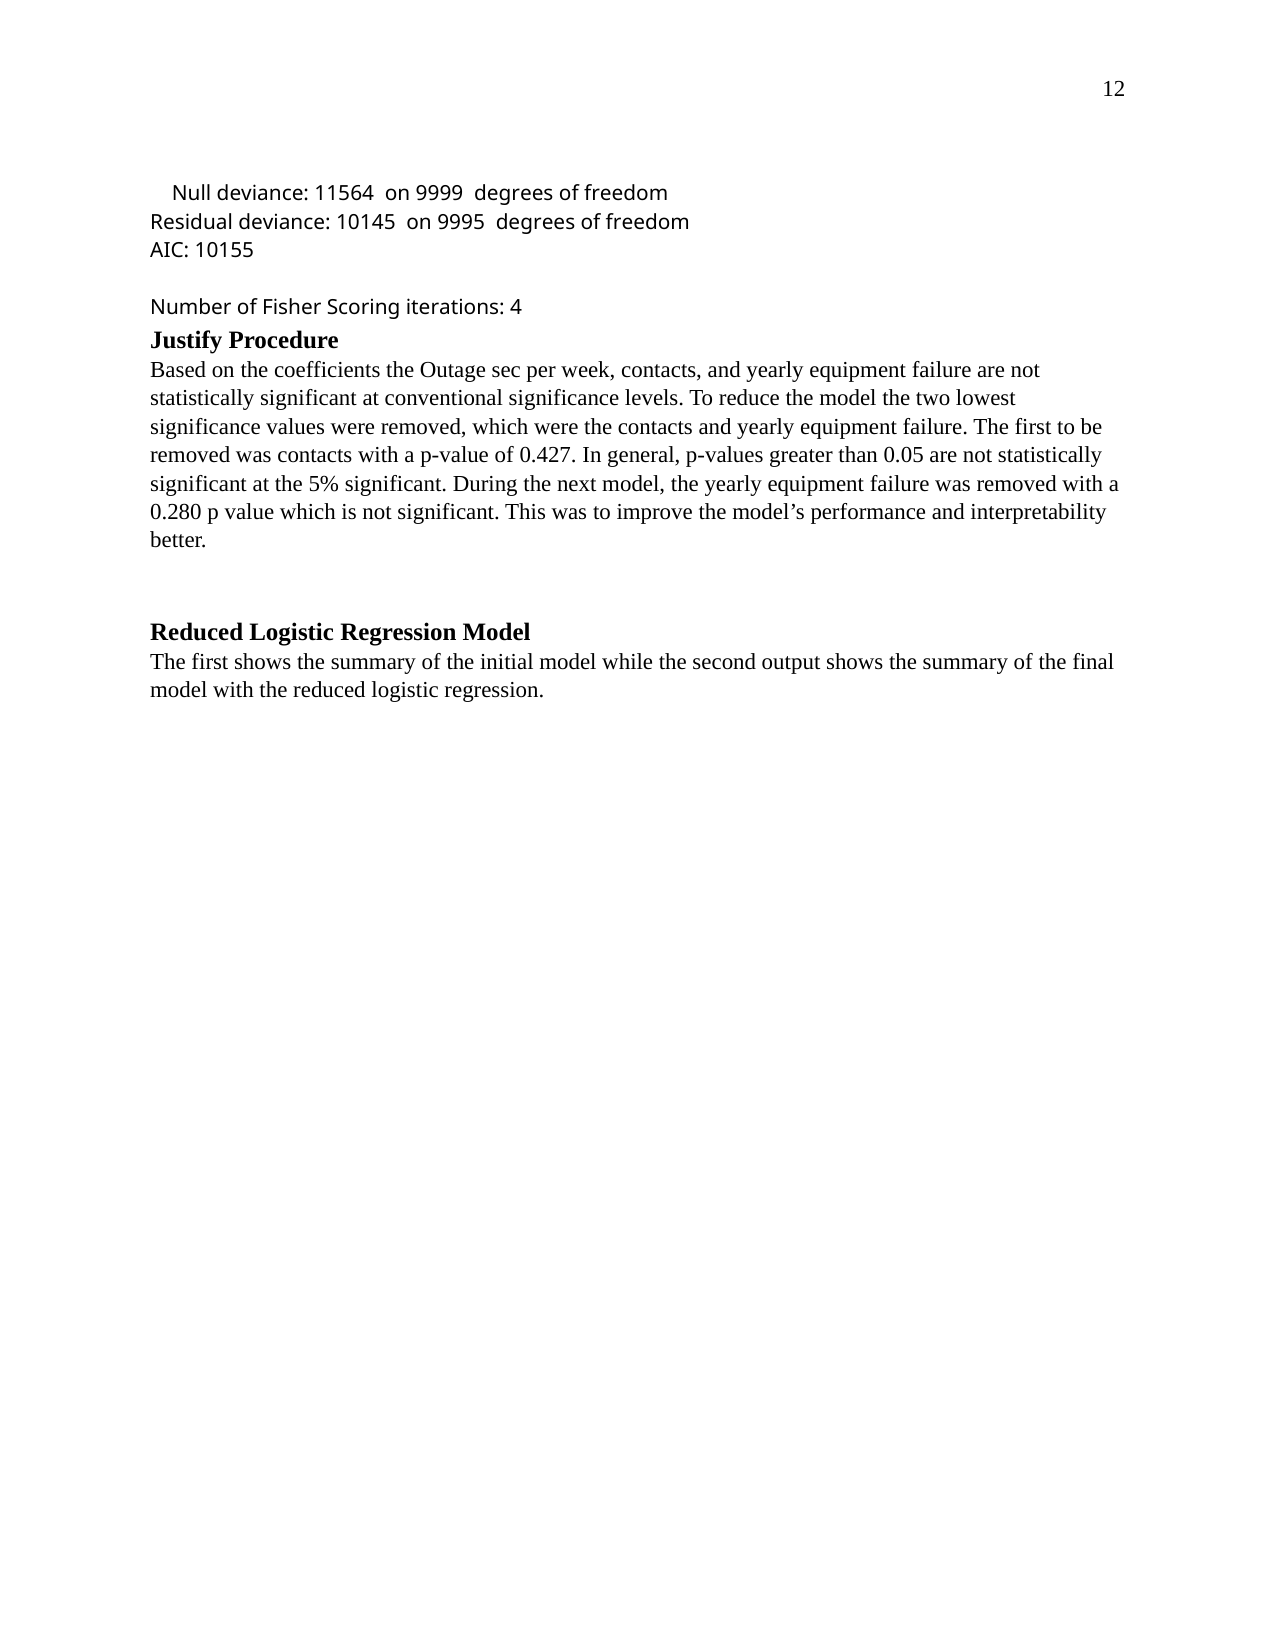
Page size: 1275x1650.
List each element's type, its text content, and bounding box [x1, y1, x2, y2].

text Based on the coefficients the Outage sec per week, contacts, and yearly equipment failure are not statistically significant at conventional significance levels. To reduce the model the two lowest significance values were removed, which were the contacts and yearly equipment failure. The first to be removed was contacts with a p-value of 0.427. In general, p-values greater than 0.05 are not statistically significant at the 5% significant. During the next model, the yearly equipment failure was removed with a 0.280 p value which is not significant. This was to improve the model’s performance and interpretability better. [150, 356, 1125, 553]
text The first shows the summary of the initial model while the second output shows the summary of the final model with the reduced logistic regression. [150, 648, 1125, 702]
text Null deviance: 11564 on 9999 degrees of freedom [150, 178, 1125, 207]
subtitle Justify Procedure [150, 325, 1125, 353]
text Number of Fisher Scoring iterations: 4 [150, 292, 1125, 321]
text Residual deviance: 10145 on 9995 degrees of freedom [150, 207, 1125, 235]
subtitle Reduced Logistic Regression Model [150, 617, 1125, 645]
text AIC: 10155 [150, 235, 1125, 264]
